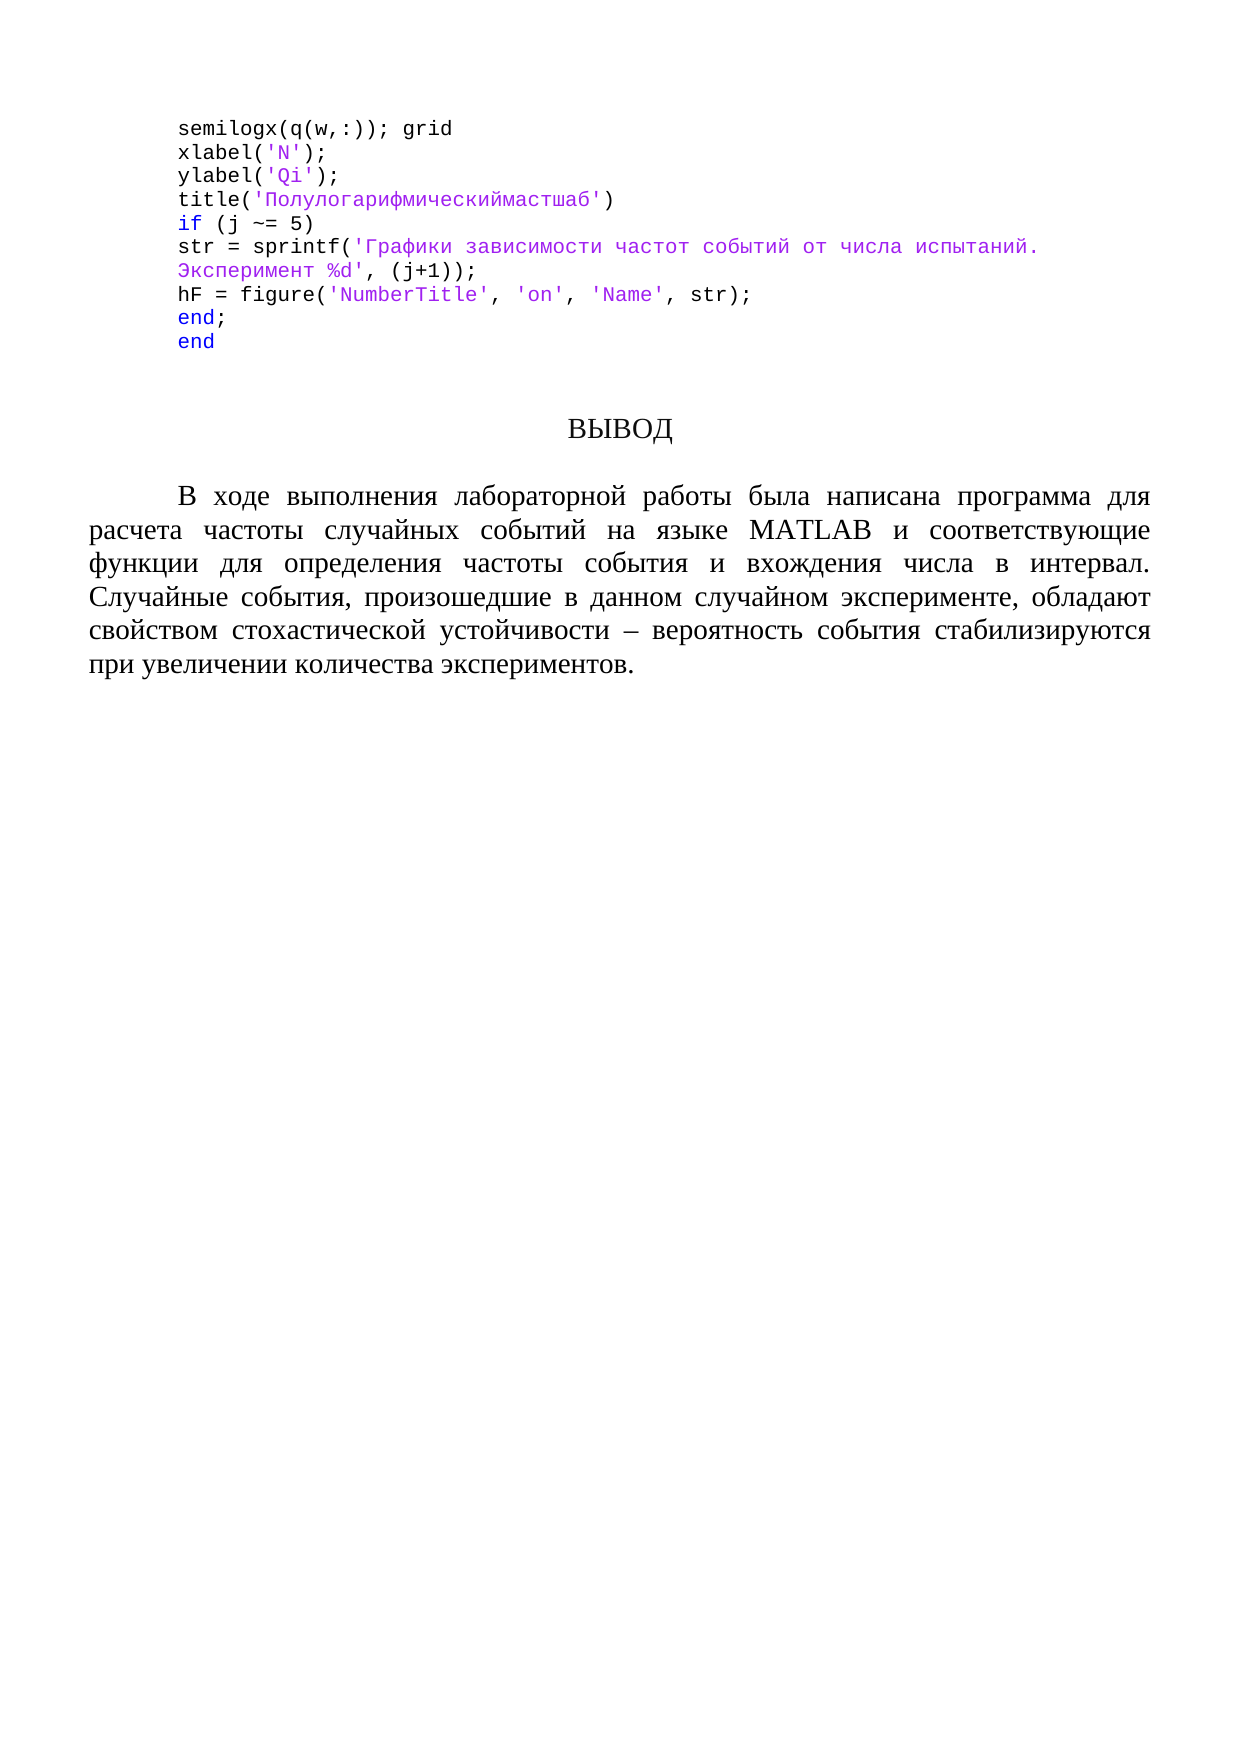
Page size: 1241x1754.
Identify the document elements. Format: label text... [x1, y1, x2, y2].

text semilogx(q(w,:)); grid [177, 118, 1152, 142]
text str = sprintf('Графики зависимости частот событий от числа испытаний. Эксперимент %d', (j+1)); [177, 236, 1152, 284]
text В ходе выполнения лабораторной работы была написана программа для расчета частоты случайных событий на языке MATLAB и соответствующие функции для определения частоты события и вхождения числа в интервал. Случайные события, произошедшие в данном случайном эксперименте, обладают свойством стохастической устойчивости – вероятность события стабилизируются при увеличении количества экспериментов. [88, 478, 1152, 679]
text ВЫВОД [88, 411, 1152, 445]
text xlabel('N'); [177, 142, 1152, 165]
text ylabel('Qi'); [177, 165, 1152, 189]
text end [177, 331, 1152, 354]
text if (j ~= 5) [177, 213, 1152, 236]
text end; [177, 307, 1152, 331]
text hF = figure('NumberTitle', 'on', 'Name', str); [177, 284, 1152, 307]
text title('Полулогарифмическиймастшаб') [177, 189, 1152, 213]
